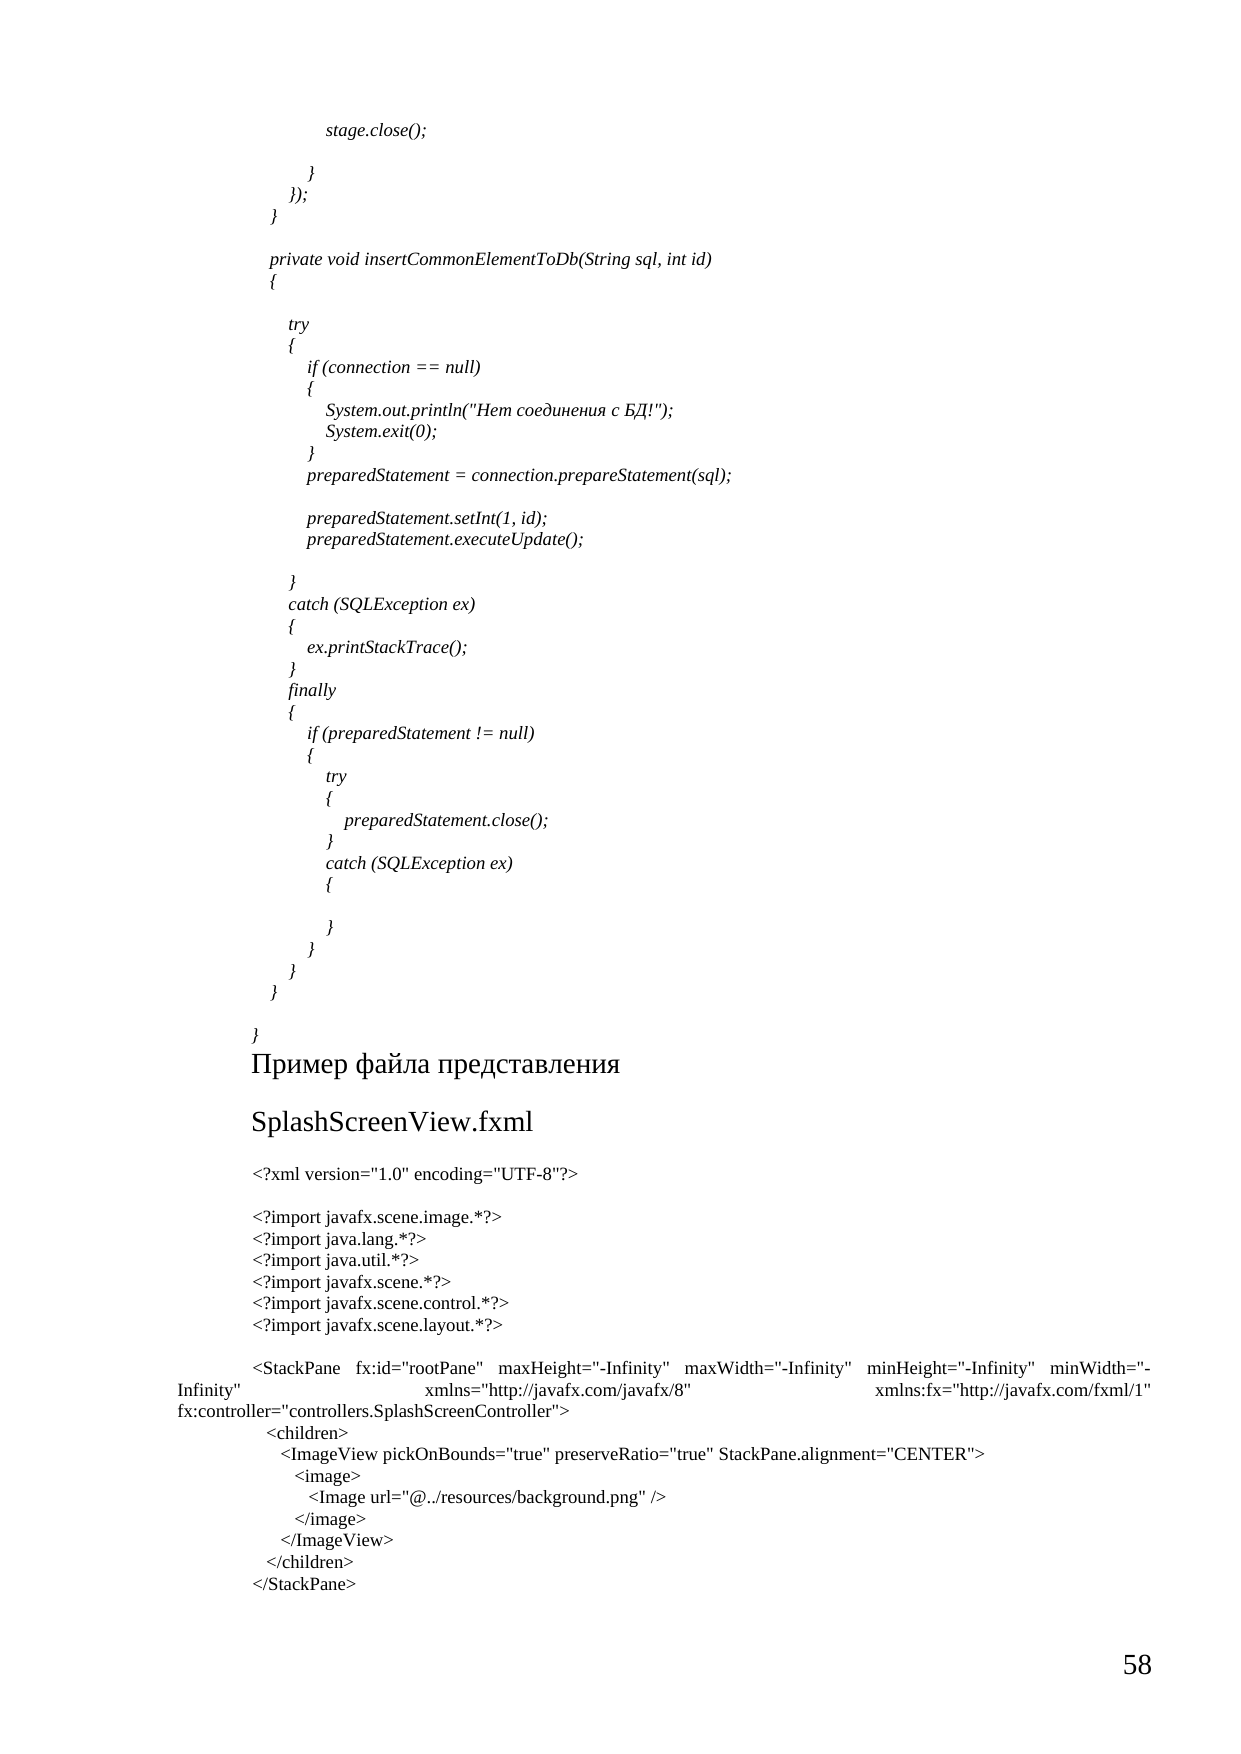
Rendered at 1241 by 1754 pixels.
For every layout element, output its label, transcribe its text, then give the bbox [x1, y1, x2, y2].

text { [177, 614, 1152, 636]
text System.out.println("Нет соединения с БД!"); [177, 399, 1152, 420]
text SplashScreenView.fxml [177, 1104, 1152, 1138]
text private void insertCommonElementToDb(String sql, int id) [177, 248, 1152, 269]
text <Image url="@../resources/background.png" /> [177, 1486, 1152, 1508]
text { [177, 744, 1152, 765]
text } [177, 1024, 1152, 1046]
text try [177, 313, 1152, 334]
text <?import javafx.scene.control.*?> [177, 1292, 1152, 1314]
text preparedStatement.setInt(1, id); [177, 507, 1152, 528]
text } [177, 916, 1152, 938]
text { [177, 701, 1152, 722]
text <?import javafx.scene.layout.*?> [177, 1314, 1152, 1335]
text <?import javafx.scene.*?> [177, 1271, 1152, 1292]
text { [177, 787, 1152, 808]
text </image> [177, 1508, 1152, 1529]
text } [177, 830, 1152, 852]
text <children> [177, 1422, 1152, 1443]
text preparedStatement.executeUpdate(); [177, 528, 1152, 550]
text }); [177, 183, 1152, 205]
text catch (SQLException ex) [177, 852, 1152, 873]
text <image> [177, 1465, 1152, 1486]
text { [177, 377, 1152, 399]
text preparedStatement = connection.prepareStatement(sql); [177, 463, 1152, 485]
text } [177, 162, 1152, 183]
text <?import java.lang.*?> [177, 1227, 1152, 1249]
text </StackPane> [177, 1572, 1152, 1594]
text ex.printStackTrace(); [177, 636, 1152, 658]
text <ImageView pickOnBounds="true" preserveRatio="true" StackPane.alignment="CENTER"> [177, 1443, 1152, 1465]
text } [177, 981, 1152, 1003]
text try [177, 765, 1152, 787]
text { [177, 334, 1152, 356]
text stage.close(); [177, 118, 1152, 140]
text Пример файла представления [177, 1046, 1152, 1079]
text if (connection == null) [177, 356, 1152, 377]
text } [177, 959, 1152, 981]
text System.exit(0); [177, 420, 1152, 442]
text } [177, 442, 1152, 463]
text <?import java.util.*?> [177, 1249, 1152, 1271]
text </ImageView> [177, 1529, 1152, 1551]
text </children> [177, 1551, 1152, 1572]
text } [177, 571, 1152, 593]
text } [177, 938, 1152, 959]
text catch (SQLException ex) [177, 593, 1152, 614]
text preparedStatement.close(); [177, 808, 1152, 830]
text if (preparedStatement != null) [177, 722, 1152, 744]
text } [177, 205, 1152, 226]
text <?import javafx.scene.image.*?> [177, 1206, 1152, 1227]
text finally [177, 679, 1152, 701]
text { [177, 269, 1152, 291]
text { [177, 873, 1152, 895]
text <StackPane fx:id="rootPane" maxHeight="-Infinity" maxWidth="-Infinity" minHeight="-Infinity" minWidth="-Infinity" xmlns="http://javafx.com/javafx/8" xmlns:fx="http://javafx.com/fxml/1" fx:controller="controllers.SplashScreenController"> [177, 1357, 1152, 1422]
text } [177, 658, 1152, 679]
text <?xml version="1.0" encoding="UTF-8"?> [177, 1163, 1152, 1184]
